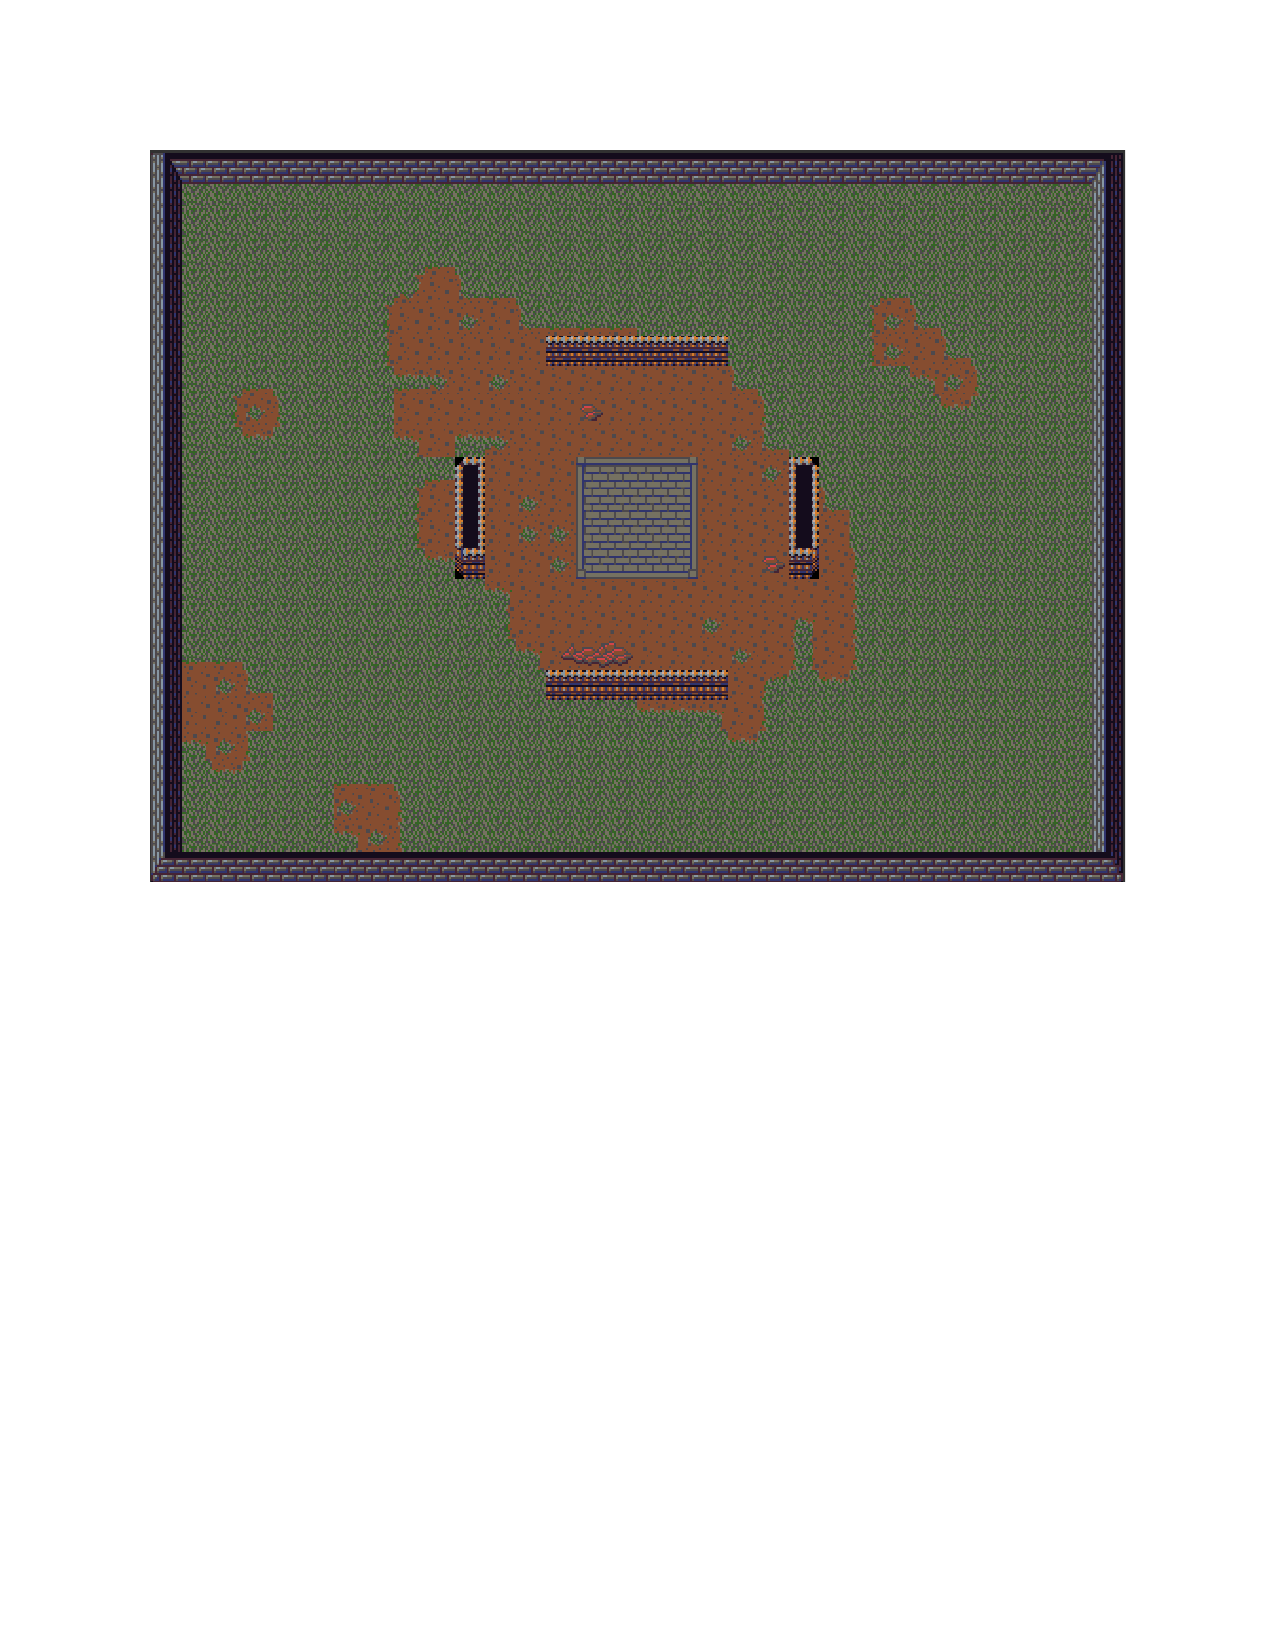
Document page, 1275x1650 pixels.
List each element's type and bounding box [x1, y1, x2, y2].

picture [150, 150, 1125, 882]
